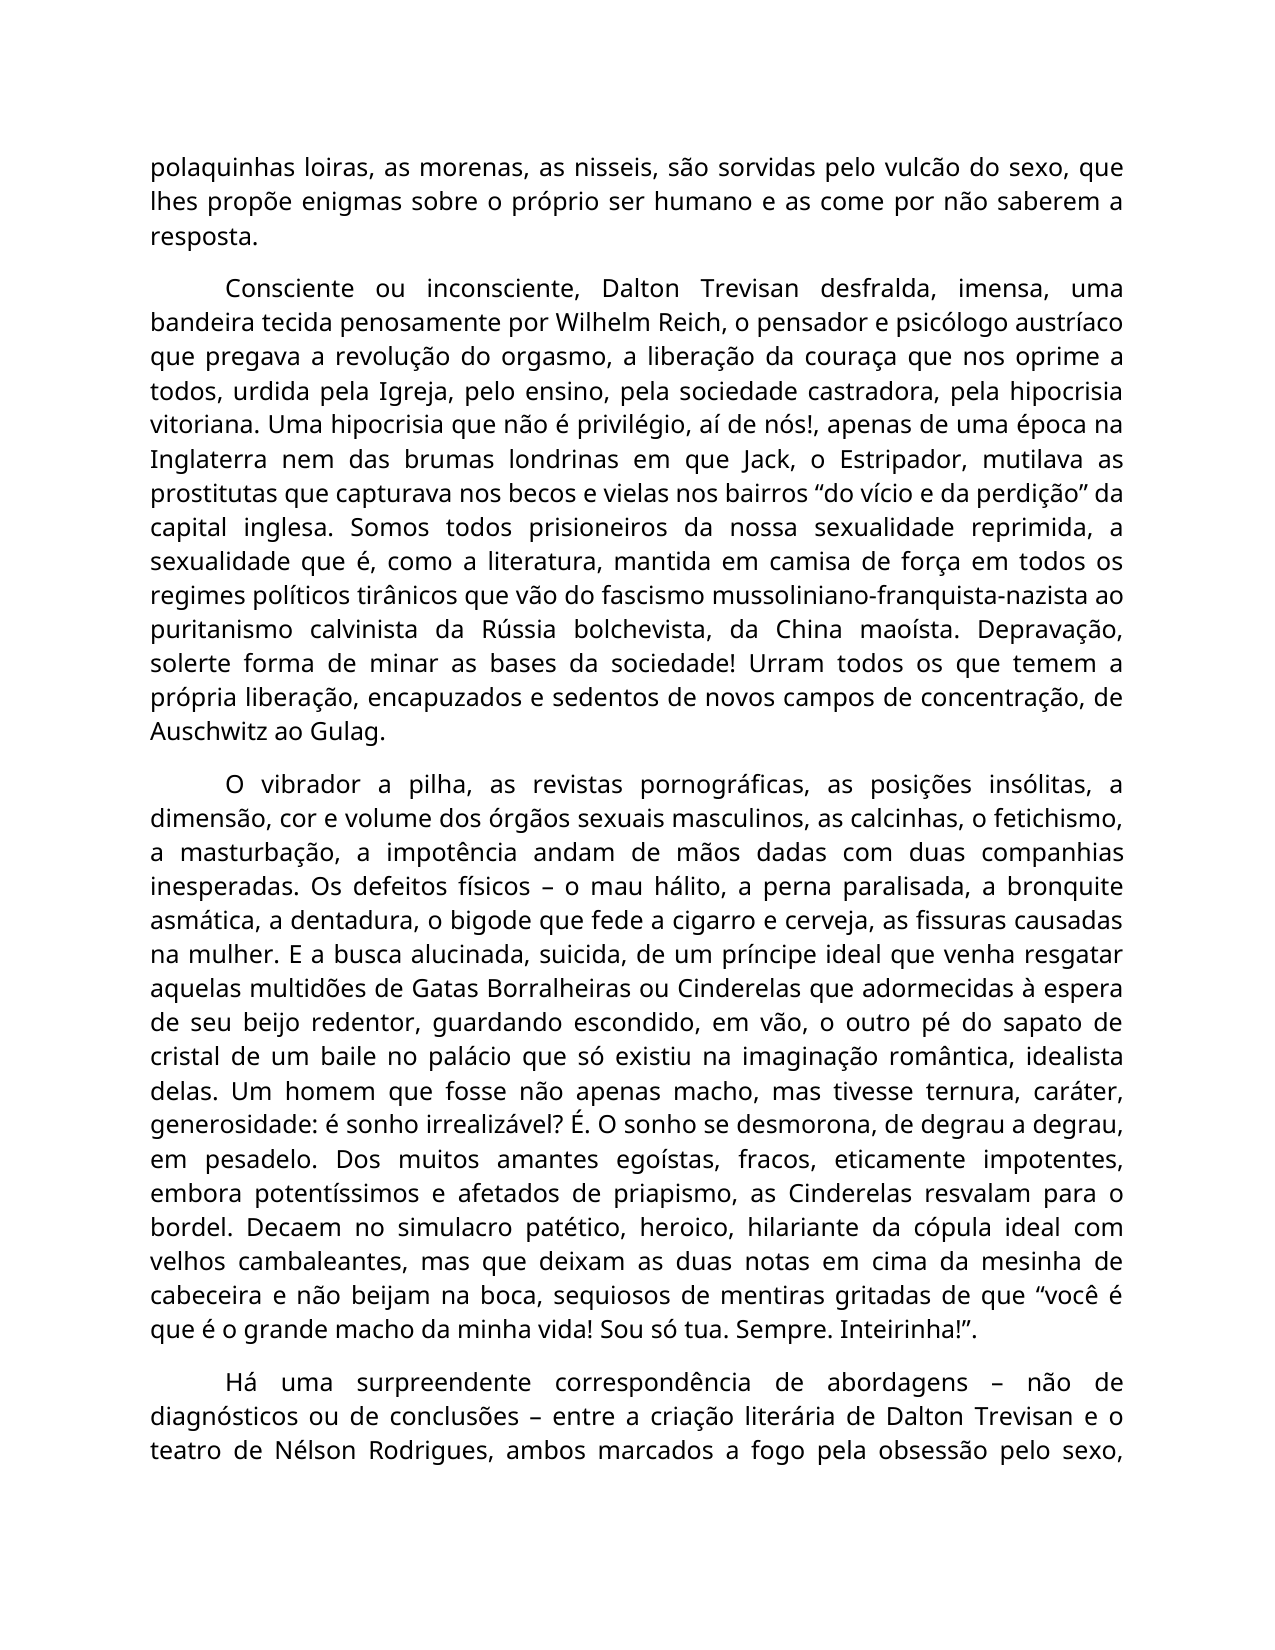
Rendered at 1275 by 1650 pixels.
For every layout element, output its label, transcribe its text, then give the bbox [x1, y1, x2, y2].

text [150, 1364, 1125, 1467]
text O vibrador a pilha, as revistas pornográficas, as posições insólitas, a dimensão, cor e volume dos órgãos sexuais masculinos, as calcinhas, o fetichismo, a masturbação, a impotência andam de mãos dadas com duas companhias inesperadas. Os defeitos físicos – o mau hálito, a perna paralisada, a bronquite asmática, a dentadura, o bigode que fede a cigarro e cerveja, as fissuras causadas na mulher. E a busca alucinada, suicida, de um príncipe ideal que venha resgatar aquelas multidões de Gatas Borralheiras ou Cinderelas que adormecidas à espera de seu beijo redentor, guardando escondido, em vão, o outro pé do sapato de cristal de um baile no palácio que só existiu na imaginação romântica, idealista delas. Um homem que fosse não apenas macho, mas tivesse ternura, caráter, generosidade: é sonho irrealizável? É. O sonho se desmorona, de degrau a degrau, em pesadelo. Dos muitos amantes egoístas, fracos, eticamente impotentes, embora potentíssimos e afetados de priapismo, as Cinderelas resvalam para o bordel. Decaem no simulacro patético, heroico, hilariante da cópula ideal com velhos cambaleantes, mas que deixam as duas notas em cima da mesinha de cabeceira e não beijam na boca, sequiosos de mentiras gritadas de que “você é que é o grande macho da minha vida! Sou só tua. Sempre. Inteirinha!”. [150, 767, 1125, 1346]
text Consciente ou inconsciente, Dalton Trevisan desfralda, imensa, uma bandeira tecida penosamente por Wilhelm Reich, o pensador e psicólogo austríaco que pregava a revolução do orgasmo, a liberação da couraça que nos oprime a todos, urdida pela Igreja, pelo ensino, pela sociedade castradora, pela hipocrisia vitoriana. Uma hipocrisia que não é privilégio, aí de nós!, apenas de uma época na Inglaterra nem das brumas londrinas em que Jack, o Estripador, mutilava as prostitutas que capturava nos becos e vielas nos bairros “do vício e da perdição” da capital inglesa. Somos todos prisioneiros da nossa sexualidade reprimida, a sexualidade que é, como a literatura, mantida em camisa de força em todos os regimes políticos tirânicos que vão do fascismo mussoliniano-franquista-nazista ao puritanismo calvinista da Rússia bolchevista, da China maoísta. Depravação, solerte forma de minar as bases da sociedade! Urram todos os que temem a própria liberação, encapuzados e sedentos de novos campos de concentração, de Auschwitz ao Gulag. [150, 271, 1125, 748]
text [150, 150, 1125, 252]
